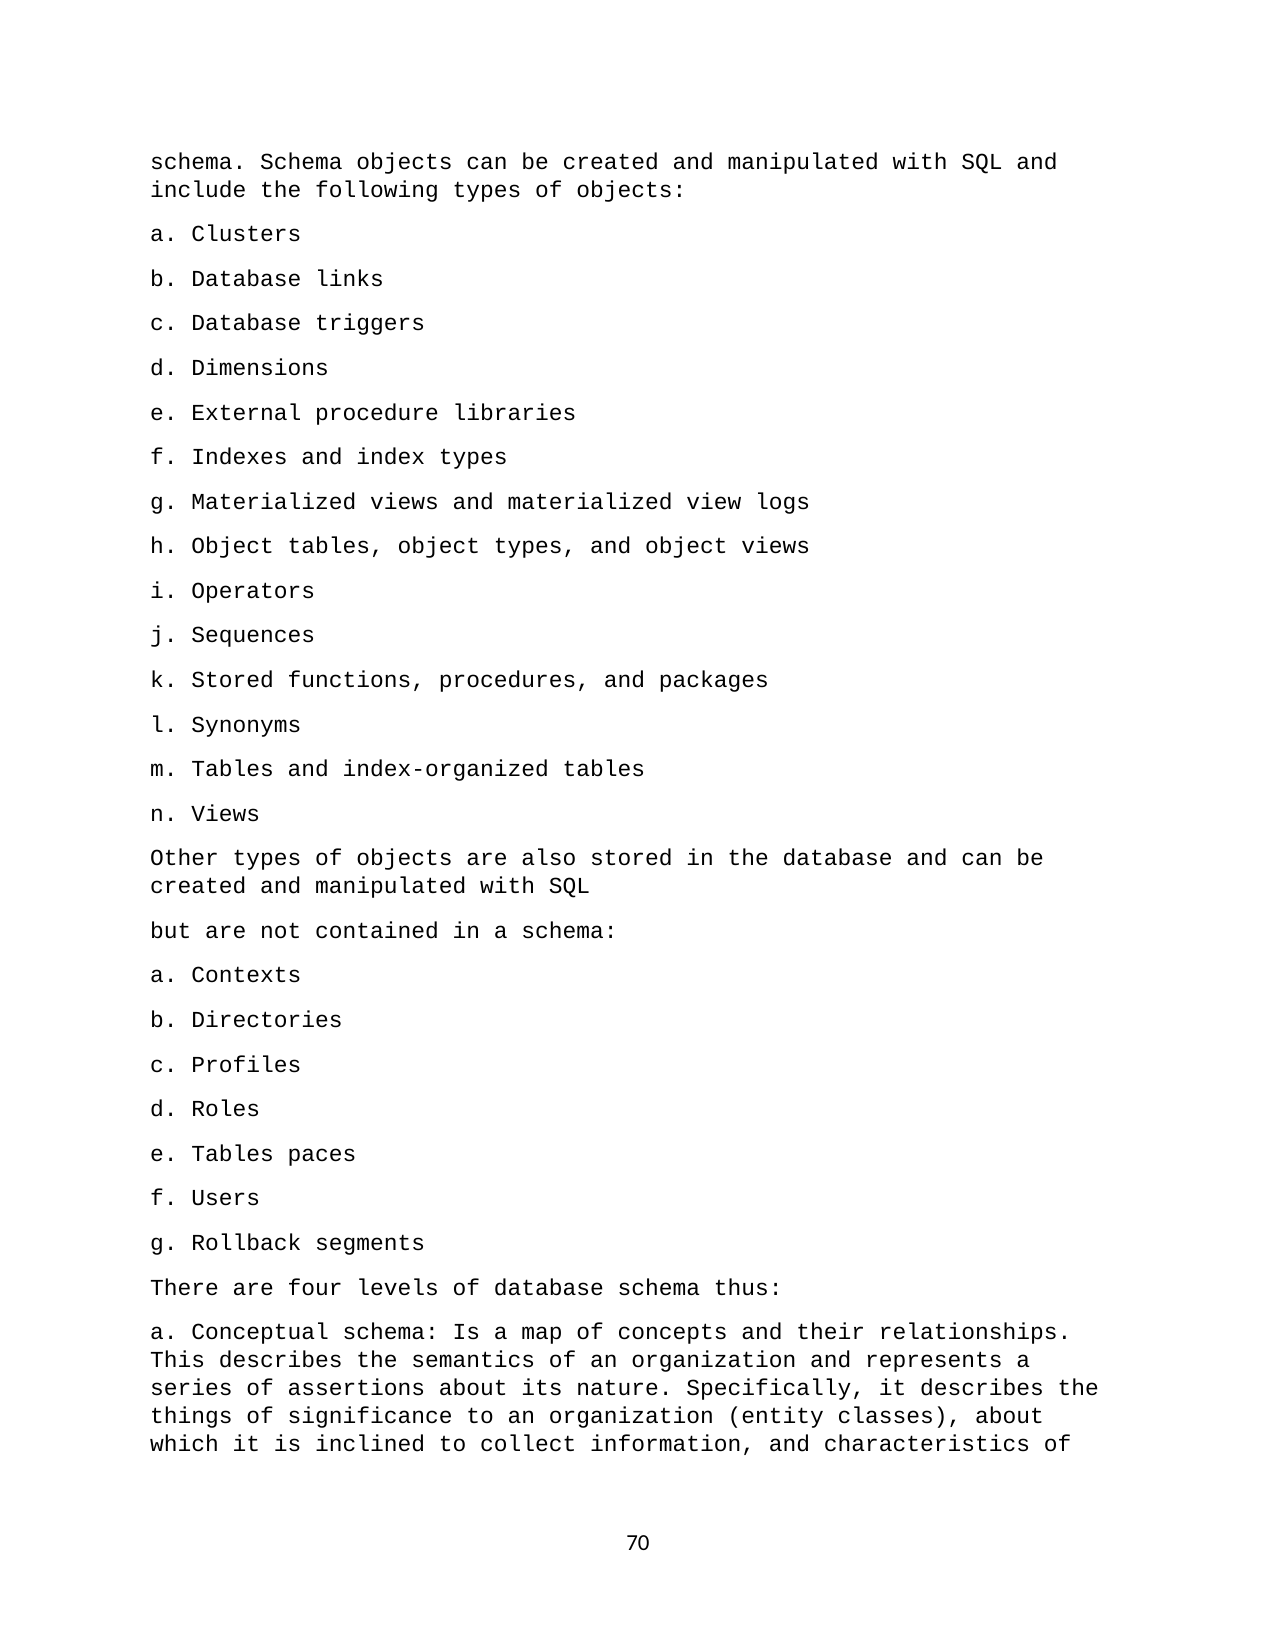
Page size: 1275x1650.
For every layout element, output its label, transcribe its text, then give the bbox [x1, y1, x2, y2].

text a. Contexts [150, 964, 1125, 990]
text h. Object tables, object types, and object views [150, 534, 1125, 561]
text b. Database links [150, 267, 1125, 293]
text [150, 1320, 1125, 1458]
text l. Synonyms [150, 713, 1125, 739]
text c. Profiles [150, 1053, 1125, 1079]
text g. Rollback segments [150, 1231, 1125, 1257]
text k. Stored functions, procedures, and packages [150, 668, 1125, 694]
text i. Operators [150, 579, 1125, 605]
text m. Tables and index-organized tables [150, 757, 1125, 783]
text f. Indexes and index types [150, 445, 1125, 471]
text n. Views [150, 802, 1125, 828]
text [150, 150, 1125, 204]
text e. External procedure libraries [150, 401, 1125, 427]
text c. Database triggers [150, 312, 1125, 338]
text but are not contained in a schema: [150, 919, 1125, 945]
text There are four levels of database schema thus: [150, 1276, 1125, 1302]
text f. Users [150, 1187, 1125, 1213]
text e. Tables paces [150, 1142, 1125, 1168]
text a. Clusters [150, 222, 1125, 248]
text Other types of objects are also stored in the database and can be created and manipulated with SQL [150, 847, 1125, 901]
text j. Sequences [150, 624, 1125, 650]
text d. Roles [150, 1097, 1125, 1123]
text d. Dimensions [150, 356, 1125, 382]
text g. Materialized views and materialized view logs [150, 490, 1125, 516]
text b. Directories [150, 1008, 1125, 1034]
